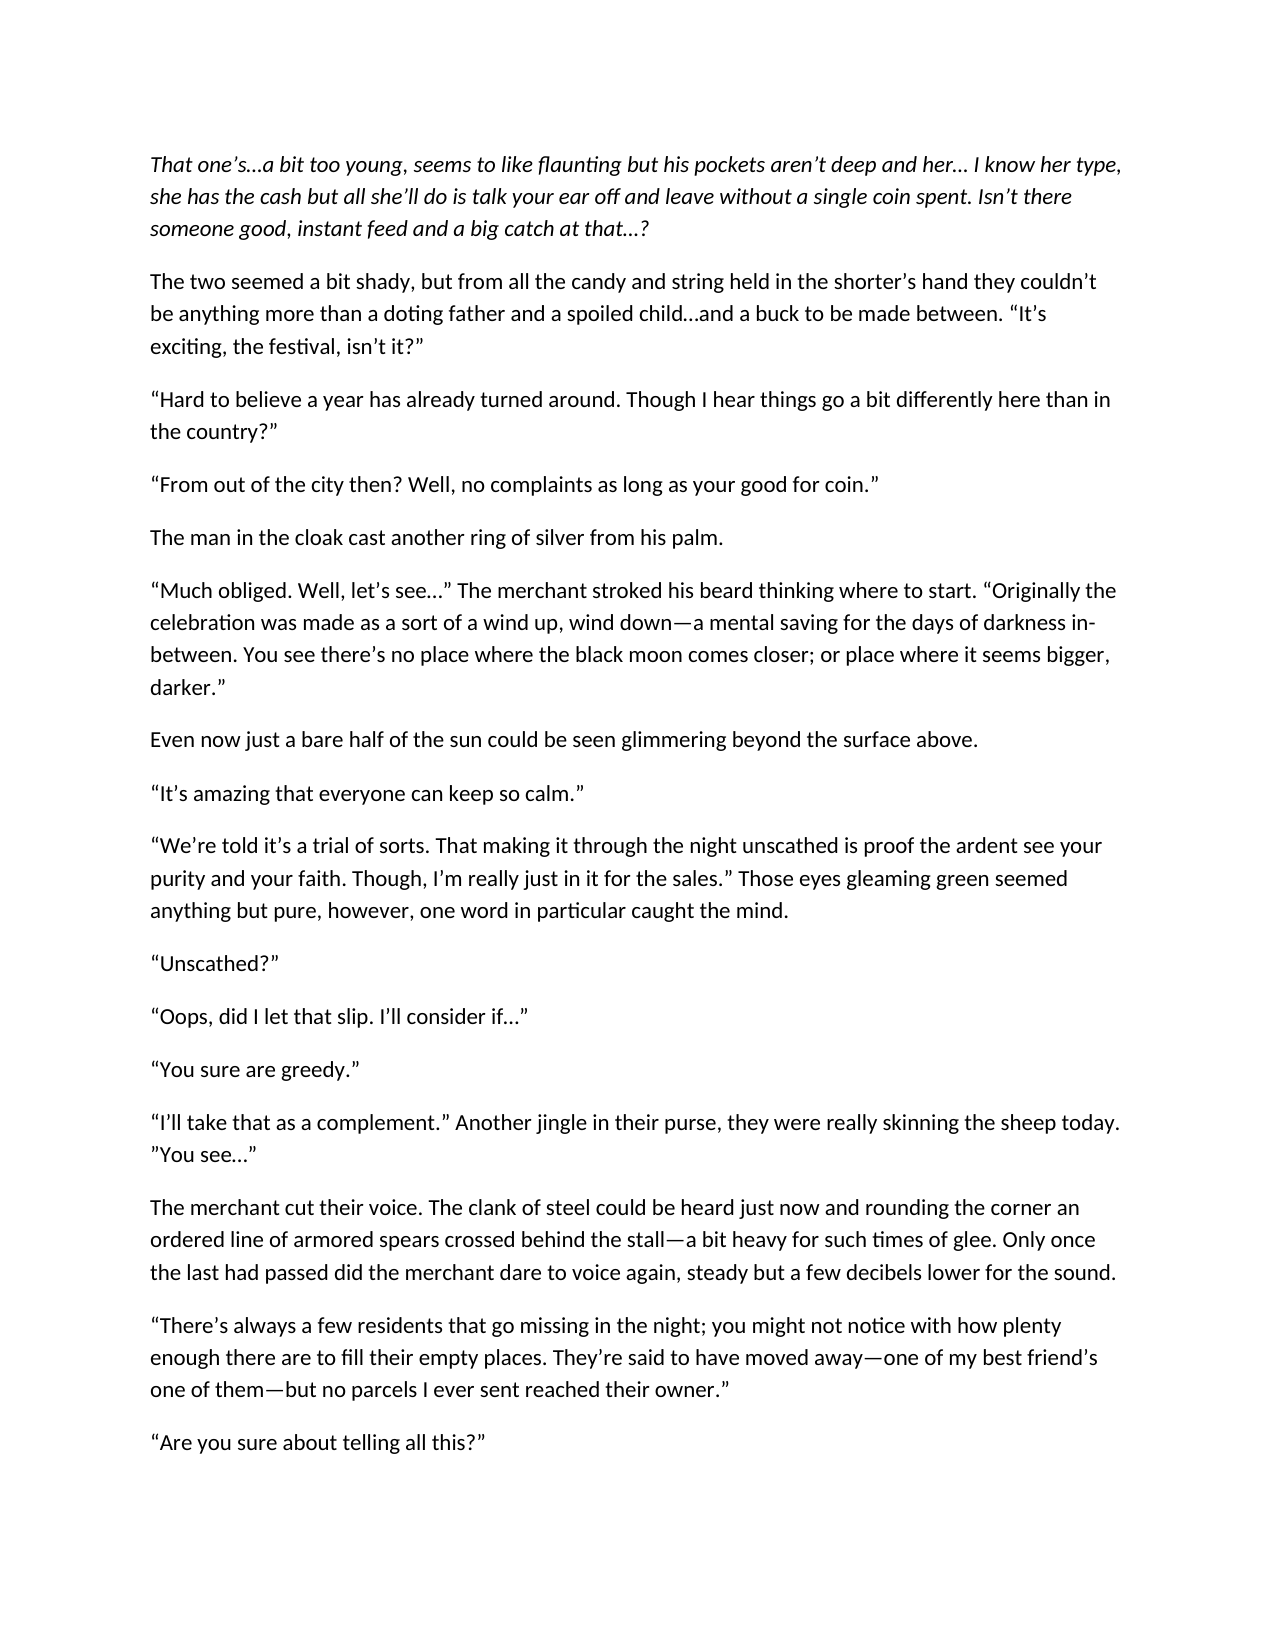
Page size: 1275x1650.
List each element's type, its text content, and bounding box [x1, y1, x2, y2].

text “You sure are greedy.” [150, 1055, 1125, 1083]
text “There’s always a few residents that go missing in the night; you might not notice with how plenty enough there are to fill their empty places. They’re said to have moved away—one of my best friend’s one of them—but no parcels I ever sent reached their owner.” [150, 1311, 1125, 1403]
text “I’ll take that as a complement.” Another jingle in their purse, they were really skinning the sheep today. ”You see…” [150, 1108, 1125, 1168]
text “Unscathed?” [150, 949, 1125, 977]
text “Hard to believe a year has already turned around. Though I hear things go a bit differently here than in the country?” [150, 385, 1125, 445]
text “Much obliged. Well, let’s see…” The merchant stroked his beard thinking where to start. “Originally the celebration was made as a sort of a wind up, wind down—a mental saving for the days of darkness in-between. You see there’s no place where the black moon comes closer; or place where it seems bigger, darker.” [150, 576, 1125, 701]
text The man in the cloak cast another ring of silver from his palm. [150, 523, 1125, 551]
text The merchant cut their voice. The clank of steel could be heard just now and rounding the corner an ordered line of armored spears crossed behind the stall—a bit heavy for such times of glee. Only once the last had passed did the merchant dare to voice again, steady but a few decibels lower for the sound. [150, 1193, 1125, 1286]
text “Are you sure about telling all this?” [150, 1428, 1125, 1456]
text “From out of the city then? Well, no complaints as long as your good for coin.” [150, 470, 1125, 498]
text The two seemed a bit shady, but from all the candy and string held in the shorter’s hand they couldn’t be anything more than a doting father and a spoiled child…and a buck to be made between. “It’s exciting, the festival, isn’t it?” [150, 267, 1125, 360]
text Even now just a bare half of the sun could be seen glimmering beyond the surface above. [150, 726, 1125, 754]
text That one’s…a bit too young, seems to like flaunting but his pockets aren’t deep and her… I know her type, she has the cash but all she’ll do is talk your ear off and leave without a single coin spent. Isn’t there someone good, instant feed and a big catch at that…? [150, 150, 1125, 242]
text “It’s amazing that everyone can keep so calm.” [150, 779, 1125, 807]
text “We’re told it’s a trial of sorts. That making it through the night unscathed is proof the ardent see your purity and your faith. Though, I’m really just in it for the sales.” Those eyes gleaming green seemed anything but pure, however, one word in particular caught the mind. [150, 832, 1125, 924]
text “Oops, did I let that slip. I’ll consider if…” [150, 1002, 1125, 1030]
